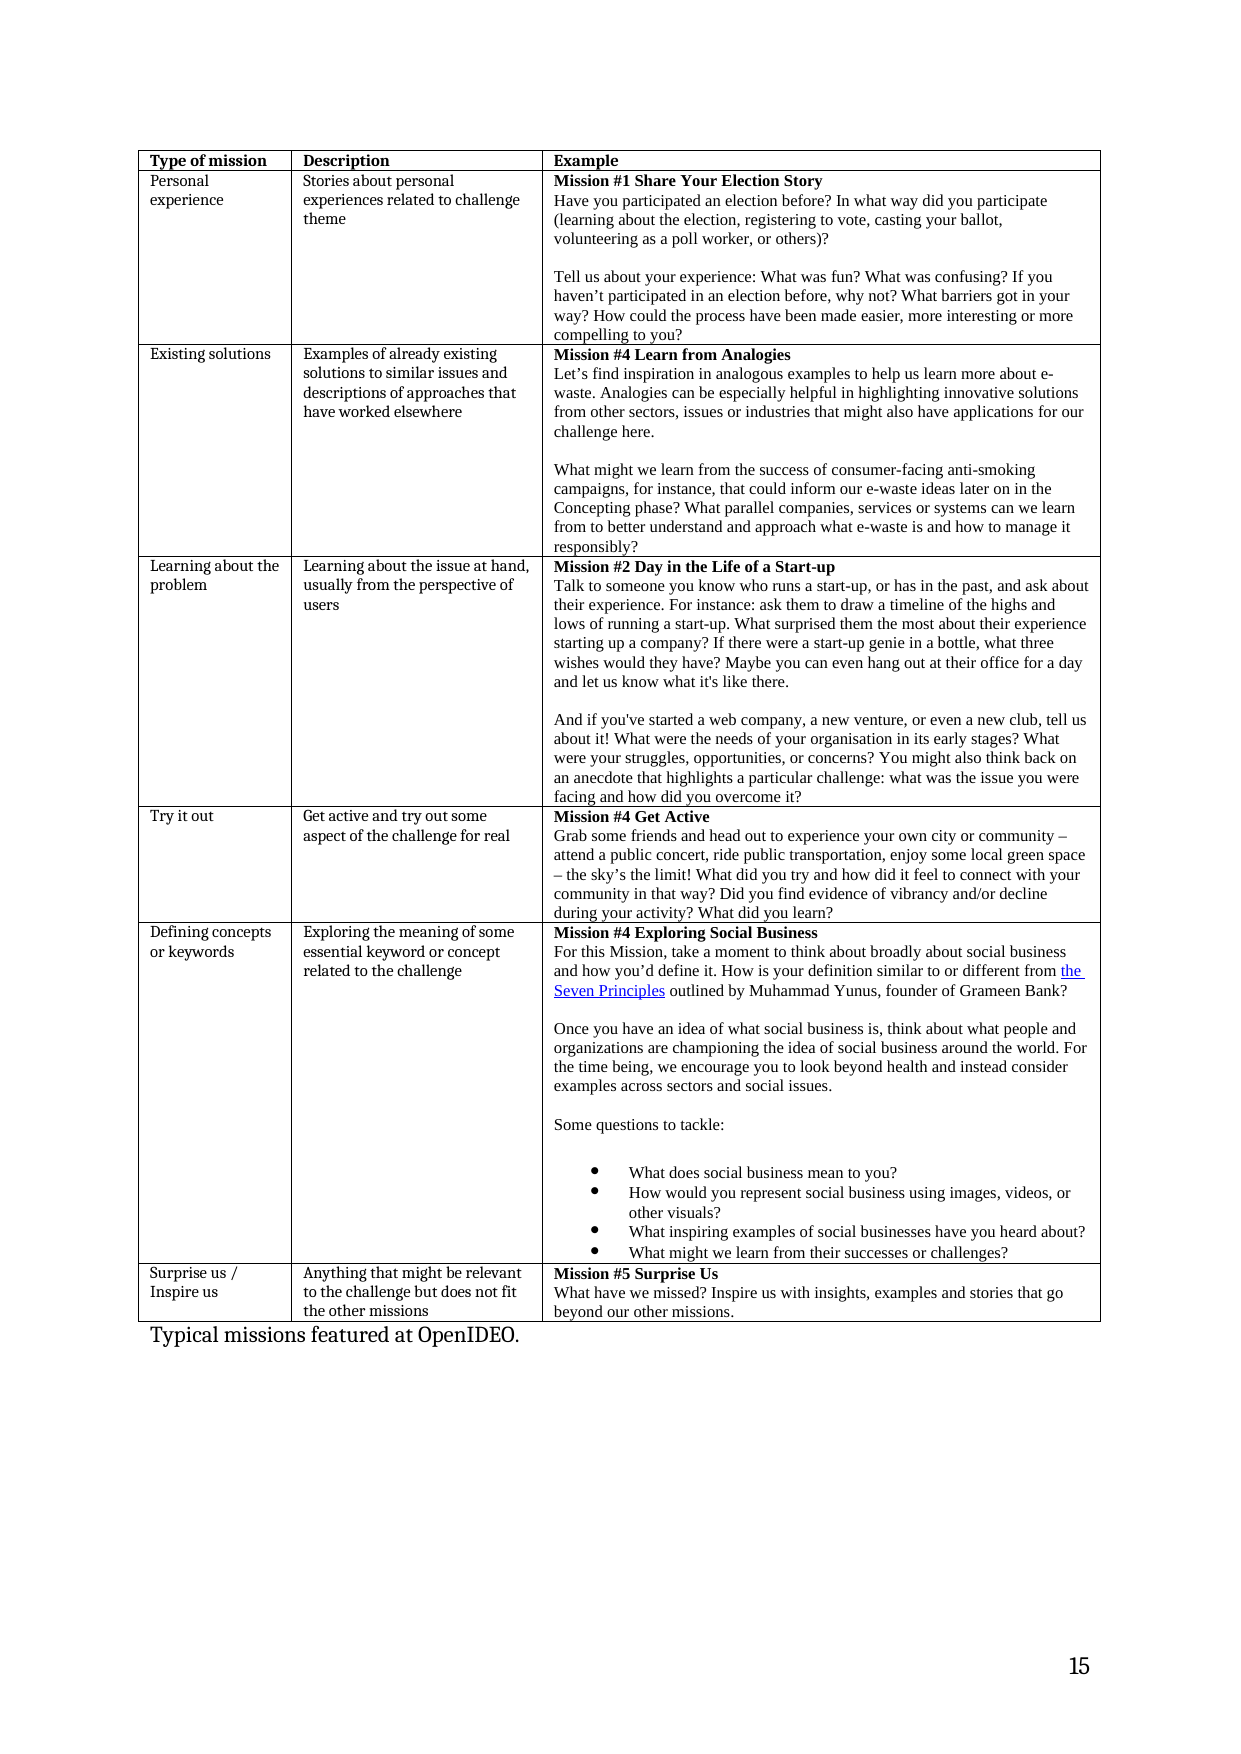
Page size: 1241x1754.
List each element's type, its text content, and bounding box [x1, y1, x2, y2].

table_header Type of mission [139, 151, 291, 170]
table_cell Surprise us / Inspire us [139, 1264, 291, 1321]
table_header Description [292, 151, 542, 170]
table_cell Mission #4 Learn from Analogies Let’s find inspiration in analogous examples to help us learn more about e-waste. Analogies can be especially helpful in highlighting innovative solutions from other sectors, issues or industries that might also have applications for our challenge here. What might we learn from the success of consumer-facing anti-smoking campaigns, for instance, that could inform our e-waste ideas later on in the Concepting phase? What parallel companies, services or systems can we learn from to better understand and approach what e-waste is and how to manage it responsibly? [543, 345, 1100, 556]
table_cell Get active and try out some aspect of the challenge for real [292, 807, 542, 922]
table_cell Mission #4 Get Active Grab some friends and head out to experience your own city or community – attend a public concert, ride public transportation, enjoy some local green space – the sky’s the limit! What did you try and how did it feel to connect with your community in that way? Did you find evidence of vibrancy and/or decline during your activity? What did you learn? [543, 807, 1100, 922]
table_cell Mission #5 Surprise Us What have we missed? Inspire us with insights, examples and stories that go beyond our other missions. [543, 1264, 1100, 1321]
table_cell Stories about personal experiences related to challenge theme [292, 171, 542, 344]
table_cell Exploring the meaning of some essential keyword or concept related to the challenge [292, 923, 542, 1262]
table_cell Learning about the issue at hand, usually from the perspective of users [292, 557, 542, 806]
table_cell Try it out [139, 807, 291, 922]
table_header Example [543, 151, 1100, 170]
table_cell Anything that might be relevant to the challenge but does not fit the other missions [292, 1264, 542, 1321]
table_cell Mission #4 Exploring Social Business For this Mission, take a moment to think about broadly about social business and how you’d define it. How is your definition similar to or different from the Seven Principles outlined by Muhammad Yunus, founder of Grameen Bank? Once you have an idea of what social business is, think about what people and organizations are championing the idea of social business around the world. For the time being, we encourage you to look beyond health and instead consider examples across sectors and social issues. Some questions to tackle: What does social business mean to you? How would you represent social business using images, videos, or other visuals? What inspiring examples of social businesses have you heard about? What might we learn from their successes or challenges? [543, 923, 1100, 1262]
table_cell Learning about the problem [139, 557, 291, 806]
table_cell Mission #2 Day in the Life of a Start-up Talk to someone you know who runs a start-up, or has in the past, and ask about their experience. For instance: ask them to draw a timeline of the highs and lows of running a start-up. What surprised them the most about their experience starting up a company? If there were a start-up genie in a bottle, what three wishes would they have? Maybe you can even hang out at their office for a day and let us know what it's like there. And if you've started a web company, a new venture, or even a new club, tell us about it! What were the needs of your organisation in its early stages? What were your struggles, opportunities, or concerns? You might also think back on an anecdote that highlights a particular challenge: what was the issue you were facing and how did you overcome it? [543, 557, 1100, 806]
table_cell Existing solutions [139, 345, 291, 556]
table_cell Defining concepts or keywords [139, 923, 291, 1262]
text Typical missions featured at OpenIDEO. [150, 1322, 1090, 1348]
table_cell Examples of already existing solutions to similar issues and descriptions of approaches that have worked elsewhere [292, 345, 542, 556]
table_cell Mission #1 Share Your Election Story Have you participated an election before? In what way did you participate (learning about the election, registering to vote, casting your ballot, volunteering as a poll worker, or others)? Tell us about your experience: What was fun? What was confusing? If you haven’t participated in an election before, why not? What barriers got in your way? How could the process have been made easier, more interesting or more compelling to you? [543, 171, 1100, 344]
table_cell Personal experience [139, 171, 291, 344]
